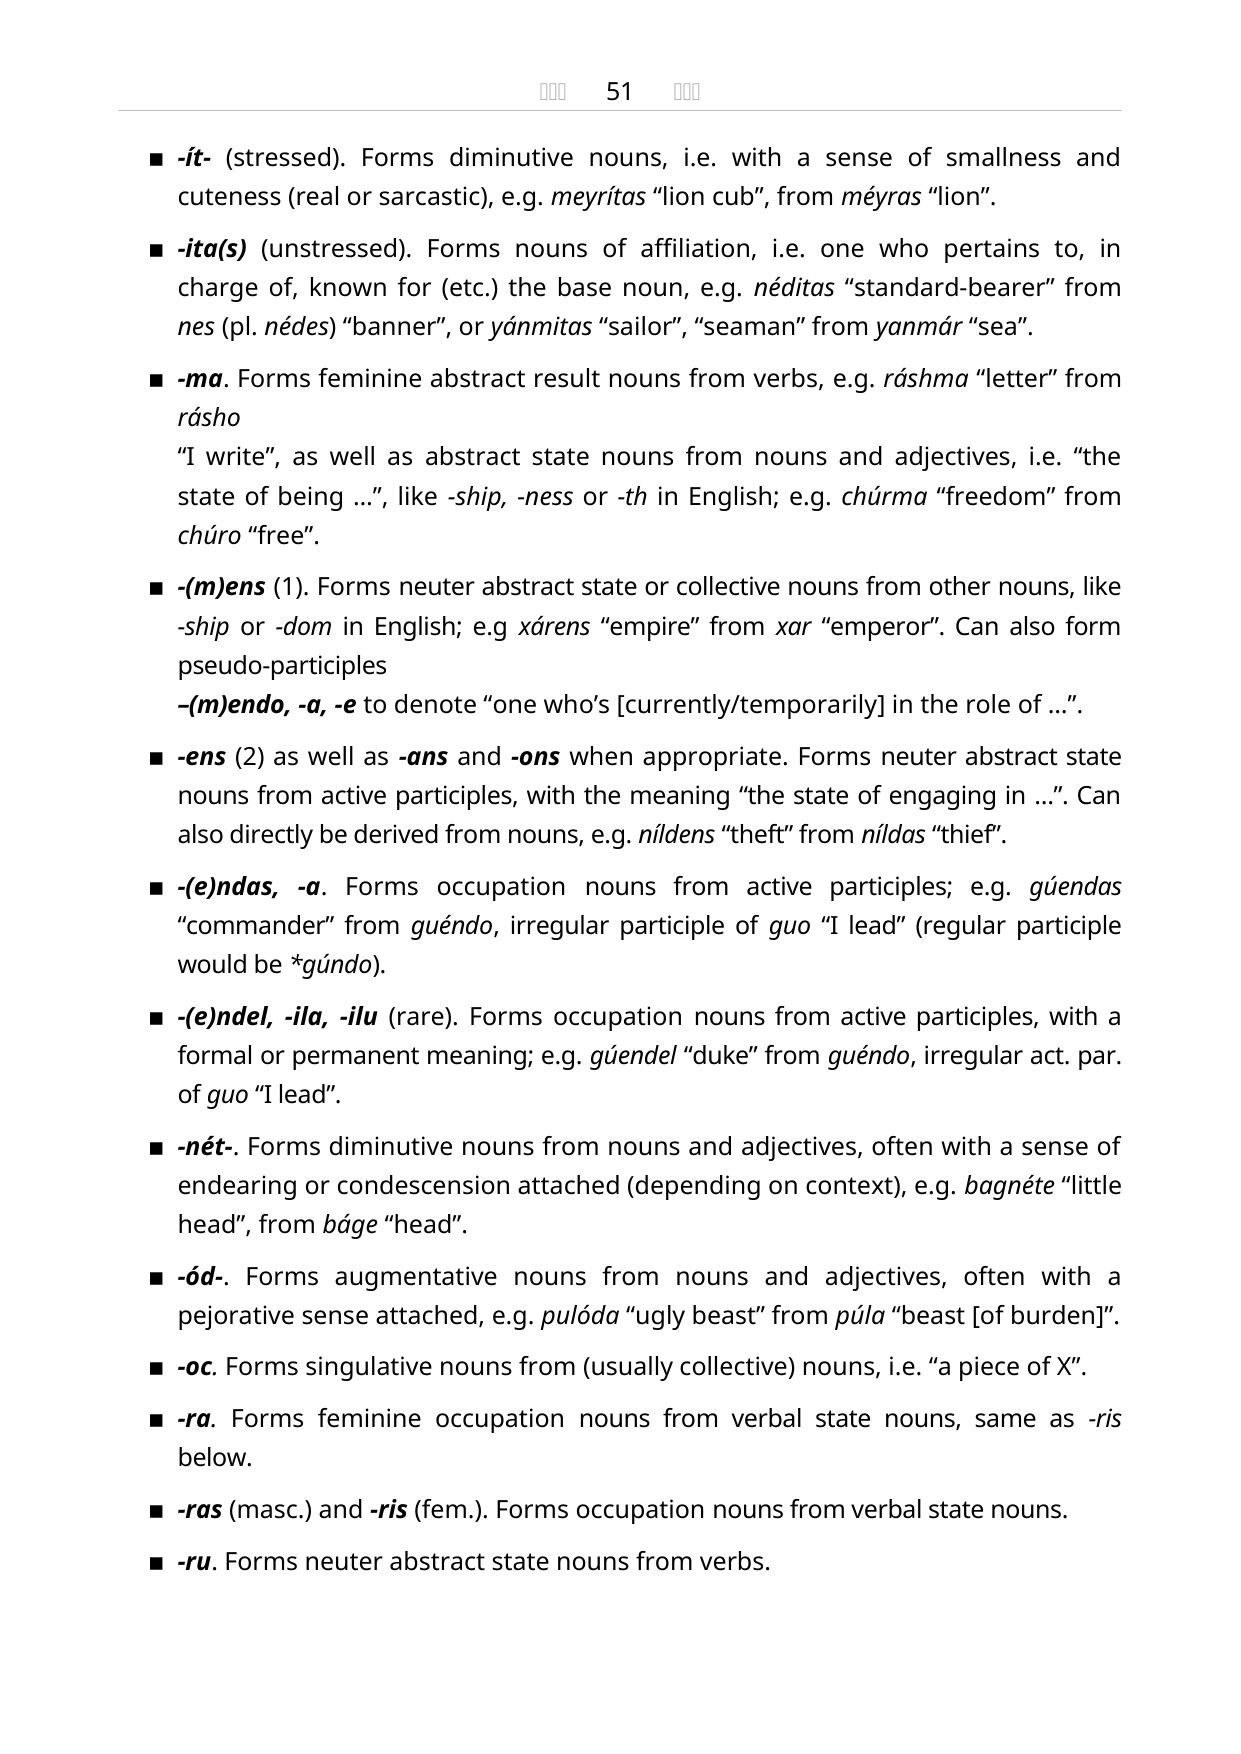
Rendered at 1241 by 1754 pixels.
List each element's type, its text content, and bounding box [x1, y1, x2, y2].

list -ru. Forms neuter abstract state nouns from verbs. [148, 1543, 1122, 1577]
list -ras (masc.) and -ris (fem.). Forms occupation nouns from verbal state nouns. [148, 1491, 1122, 1526]
list -(e)ndel, -ila, -ilu (rare). Forms occupation nouns from active participles, with a formal or permanent meaning; e.g. gúendel “duke” from guéndo, irregular act. par. of guo “I lead”. [148, 998, 1122, 1111]
list -ita(s) (unstressed). Forms nouns of affiliation, i.e. one who pertains to, in charge of, known for (etc.) the base noun, e.g. néditas “standard-bearer” from nes (pl. nédes) “banner”, or yánmitas “sailor”, “seaman” from yanmár “sea”. [148, 231, 1122, 343]
list -ma. Forms feminine abstract result nouns from verbs, e.g. ráshma “letter” from rásho “I write”, as well as abstract state nouns from nouns and adjectives, i.e. “the state of being …”, like -ship, -ness or -th in English; e.g. chúrma “freedom” from chúro “free”. [148, 361, 1122, 551]
list -oc. Forms singulative nouns from (usually collective) nouns, i.e. “a piece of X”. [148, 1349, 1122, 1383]
list -ít- (stressed). Forms diminutive nouns, i.e. with a sense of smallness and cuteness (real or sarcastic), e.g. meyrítas “lion cub”, from méyras “lion”. [148, 140, 1122, 213]
list -(m)ens (1). Forms neuter abstract state or collective nouns from other nouns, like -ship or -dom in English; e.g xárens “empire” from xar “emperor”. Can also form pseudo-participles –(m)endo, -a, -e to denote “one who’s [currently/temporarily] in the role of …”. [148, 569, 1122, 721]
list -(e)ndas, -a. Forms occupation nouns from active participles; e.g. gúendas “commander” from guéndo, irregular participle of guo “I lead” (regular participle would be *gúndo). [148, 868, 1122, 981]
list -ód-. Forms augmentative nouns from nouns and adjectives, often with a pejorative sense attached, e.g. pulóda “ugly beast” from púla “beast [of burden]”. [148, 1258, 1122, 1331]
list -ens (2) as well as -ans and -ons when appropriate. Forms neuter abstract state nouns from active participles, with the meaning “the state of engaging in …”. Can also directly be derived from nouns, e.g. níldens “theft” from níldas “thief”. [148, 738, 1122, 851]
list -ra. Forms feminine occupation nouns from verbal state nouns, same as -ris below. [148, 1401, 1122, 1474]
list -nét-. Forms diminutive nouns from nouns and adjectives, often with a sense of endearing or condescension attached (depending on context), e.g. bagnéte “little head”, from báge “head”. [148, 1128, 1122, 1241]
